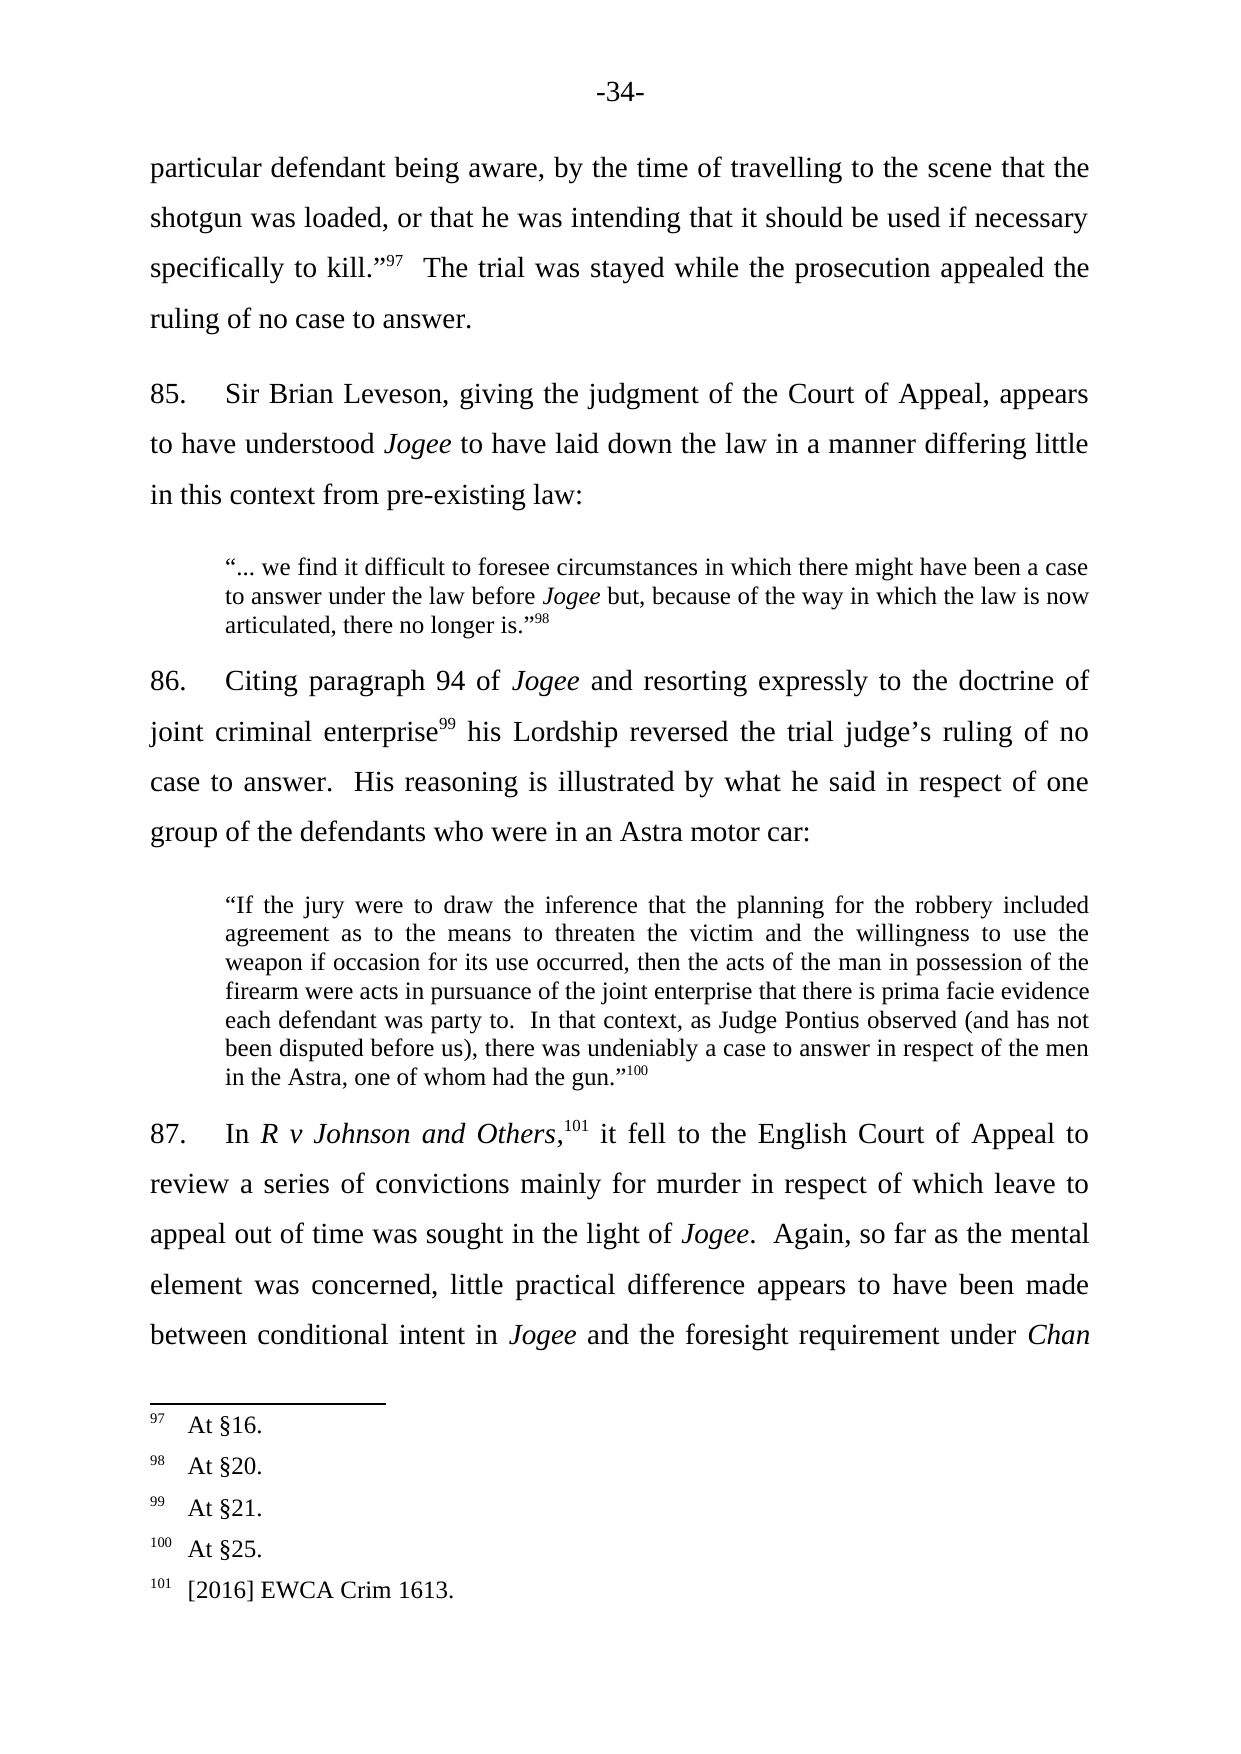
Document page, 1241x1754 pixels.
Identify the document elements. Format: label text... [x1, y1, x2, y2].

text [150, 1116, 1090, 1351]
text Sir Brian Leveson, giving the judgment of the Court of Appeal, appears to have understood Jogee to have laid down the law in a manner differing little in this context from pre-existing law: [150, 376, 1090, 510]
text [150, 150, 1090, 334]
list “If the jury were to draw the inference that the planning for the robbery included agreement as to the means to threaten the victim and the willingness to use the weapon if occasion for its use occurred, then the acts of the man in possession of the firearm were acts in pursuance of the joint enterprise that there is prima facie evidence each defendant was party to. In that context, as Judge Pontius observed (and has not been disputed before us), there was undeniably a case to answer in respect of the men in the Astra, one of whom had the gun.” [225, 890, 1090, 1091]
list “... we find it difficult to foresee circumstances in which there might have been a case to answer under the law before Jogee but, because of the way in which the law is now articulated, there no longer is.” [225, 552, 1090, 638]
text Citing paragraph 94 of Jogee and resorting expressly to the doctrine of joint criminal enterprise his Lordship reversed the trial judge’s ruling of no case to answer. His reasoning is illustrated by what he said in respect of one group of the defendants who were in an Astra motor car: [150, 663, 1090, 848]
